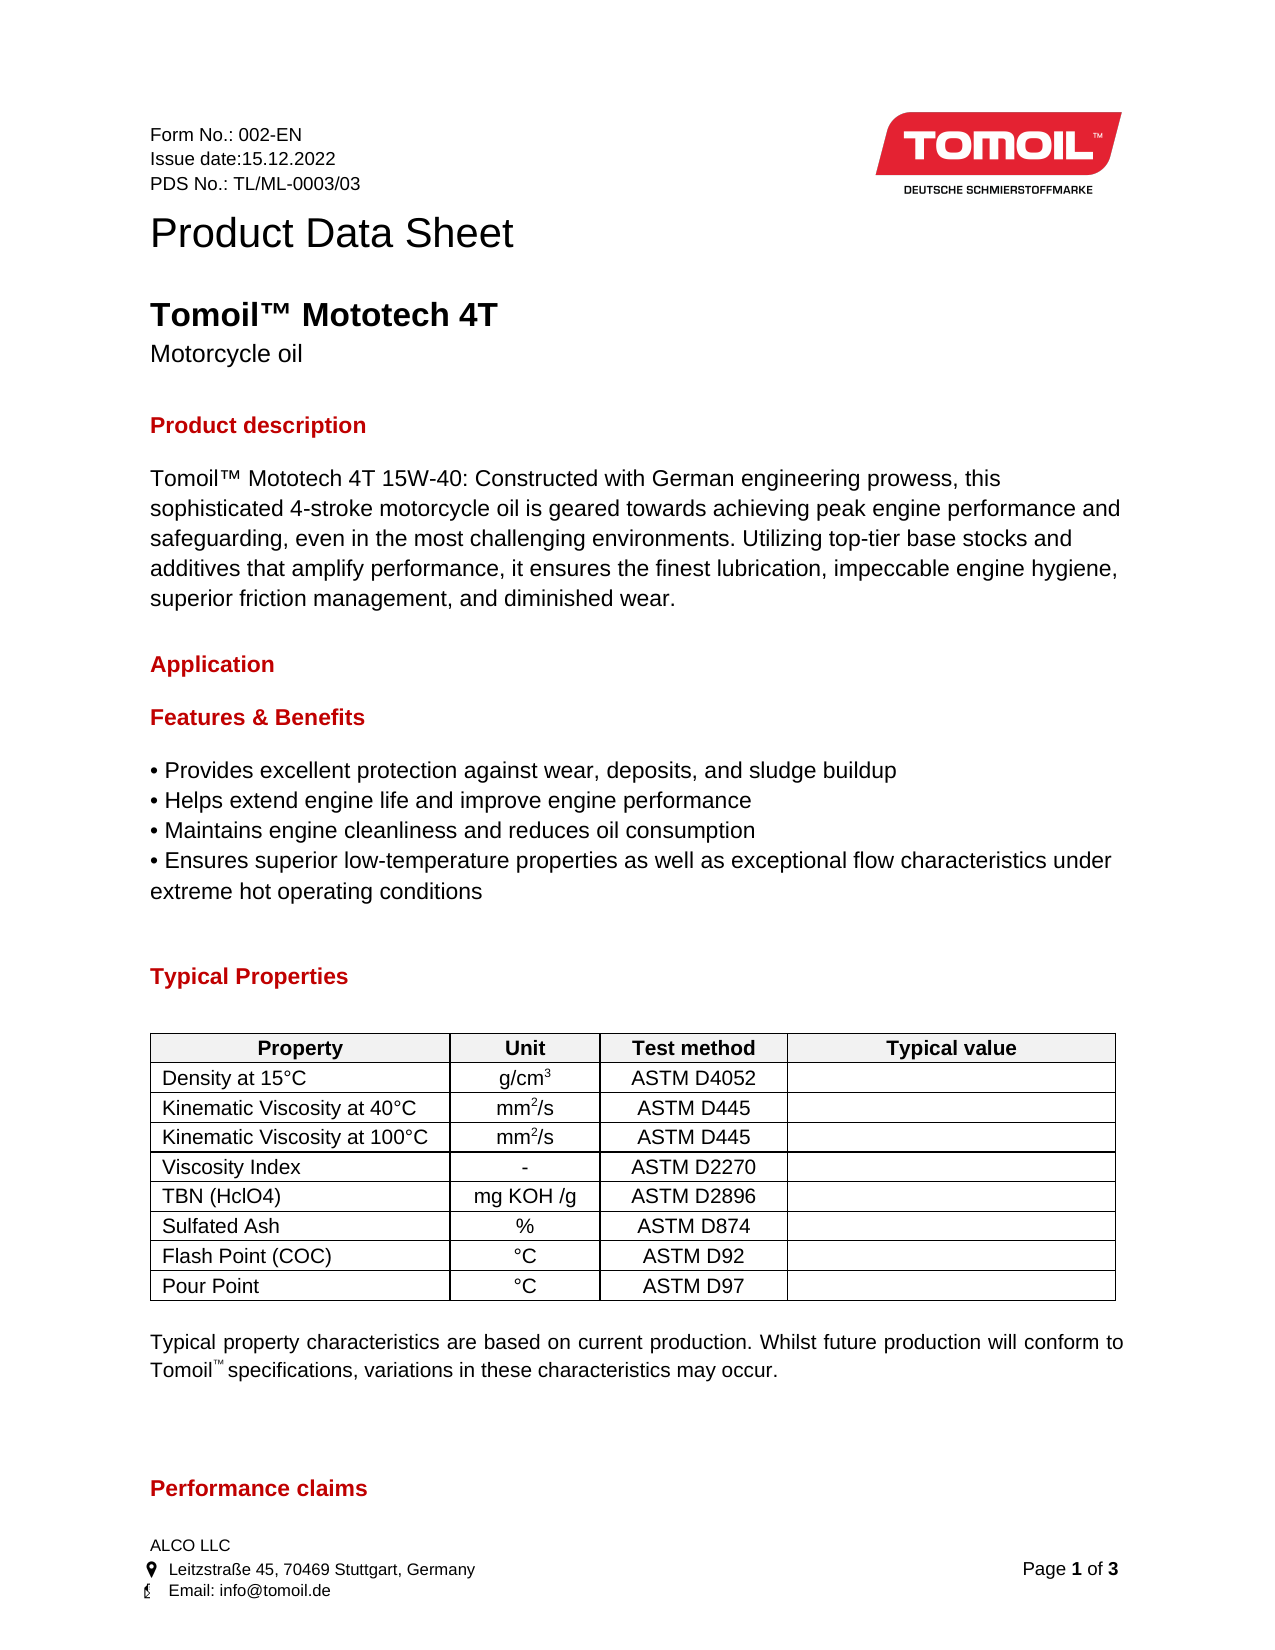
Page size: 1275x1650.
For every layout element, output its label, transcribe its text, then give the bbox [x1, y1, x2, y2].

text Performance claims [150, 1474, 1125, 1501]
table_header Test method [601, 1034, 787, 1062]
text Tomoil™ Mototech 4T [150, 295, 1125, 333]
table_cell [788, 1153, 1115, 1181]
table_cell Flash Point (COC) [151, 1241, 449, 1270]
table_cell Pour Point [151, 1271, 449, 1300]
text Typical Properties [150, 963, 1125, 989]
table_cell [788, 1212, 1115, 1240]
table_cell [788, 1241, 1115, 1270]
table_cell ASTM D2896 [601, 1182, 787, 1211]
picture [141, 1558, 163, 1599]
table_cell Sulfated Ash [151, 1212, 449, 1240]
table_cell g/cm3 [451, 1063, 599, 1092]
picture [871, 73, 1125, 209]
text Features & Benefits [150, 704, 1125, 731]
table_cell Kinematic Viscosity at 40°C [151, 1093, 449, 1122]
table_cell % [451, 1212, 599, 1240]
table_cell ASTM D92 [601, 1241, 787, 1270]
table_cell mm2/s [451, 1093, 599, 1122]
table_cell [788, 1271, 1115, 1300]
table_cell °C [451, 1241, 599, 1270]
table_cell [788, 1182, 1115, 1211]
text Typical property characteristics are based on current production. Whilst future production will conform to Tomoil™ specifications, variations in these characteristics may occur. [150, 1330, 1125, 1381]
table_cell TBN (HclO4) [151, 1182, 449, 1211]
text Product description [150, 412, 1125, 438]
text Tomoil™ Mototech 4T 15W-40: Constructed with German engineering prowess, this sophisticated 4-stroke motorcycle oil is geared towards achieving peak engine performance and safeguarding, even in the most challenging environments. Utilizing top-tier base stocks and additives that amplify performance, it ensures the finest lubrication, impeccable engine hygiene, superior friction management, and diminished wear. [150, 464, 1125, 612]
table_cell ASTM D4052 [601, 1063, 787, 1092]
table_cell [788, 1093, 1115, 1122]
text • Provides excellent protection against wear, deposits, and sludge buildup • Helps extend engine life and improve engine performance • Maintains engine cleanliness and reduces oil consumption • Ensures superior low-temperature properties as well as exceptional flow characteristics under extreme hot operating conditions [150, 757, 1125, 904]
table_cell ASTM D874 [601, 1212, 787, 1240]
table_cell ASTM D97 [601, 1271, 787, 1300]
table_cell Kinematic Viscosity at 100°C [151, 1123, 449, 1151]
text Product Data Sheet [150, 209, 1125, 257]
table_cell ASTM D445 [601, 1123, 787, 1151]
table_cell [788, 1063, 1115, 1092]
table_cell [788, 1123, 1115, 1151]
table_cell Viscosity Index [151, 1153, 449, 1181]
table_cell ASTM D445 [601, 1093, 787, 1122]
table_cell - [451, 1153, 599, 1181]
text Motorcycle oil [150, 339, 1125, 368]
table_header Typical value [788, 1034, 1115, 1062]
table_cell mg KOH /g [451, 1182, 599, 1211]
text Application [150, 651, 1125, 678]
table_cell °C [451, 1271, 599, 1300]
table_cell ASTM D2270 [601, 1153, 787, 1181]
table_cell mm2/s [451, 1123, 599, 1151]
table_cell Density at 15°C [151, 1063, 449, 1092]
table_header Unit [451, 1034, 599, 1062]
table_header Property [151, 1034, 449, 1062]
